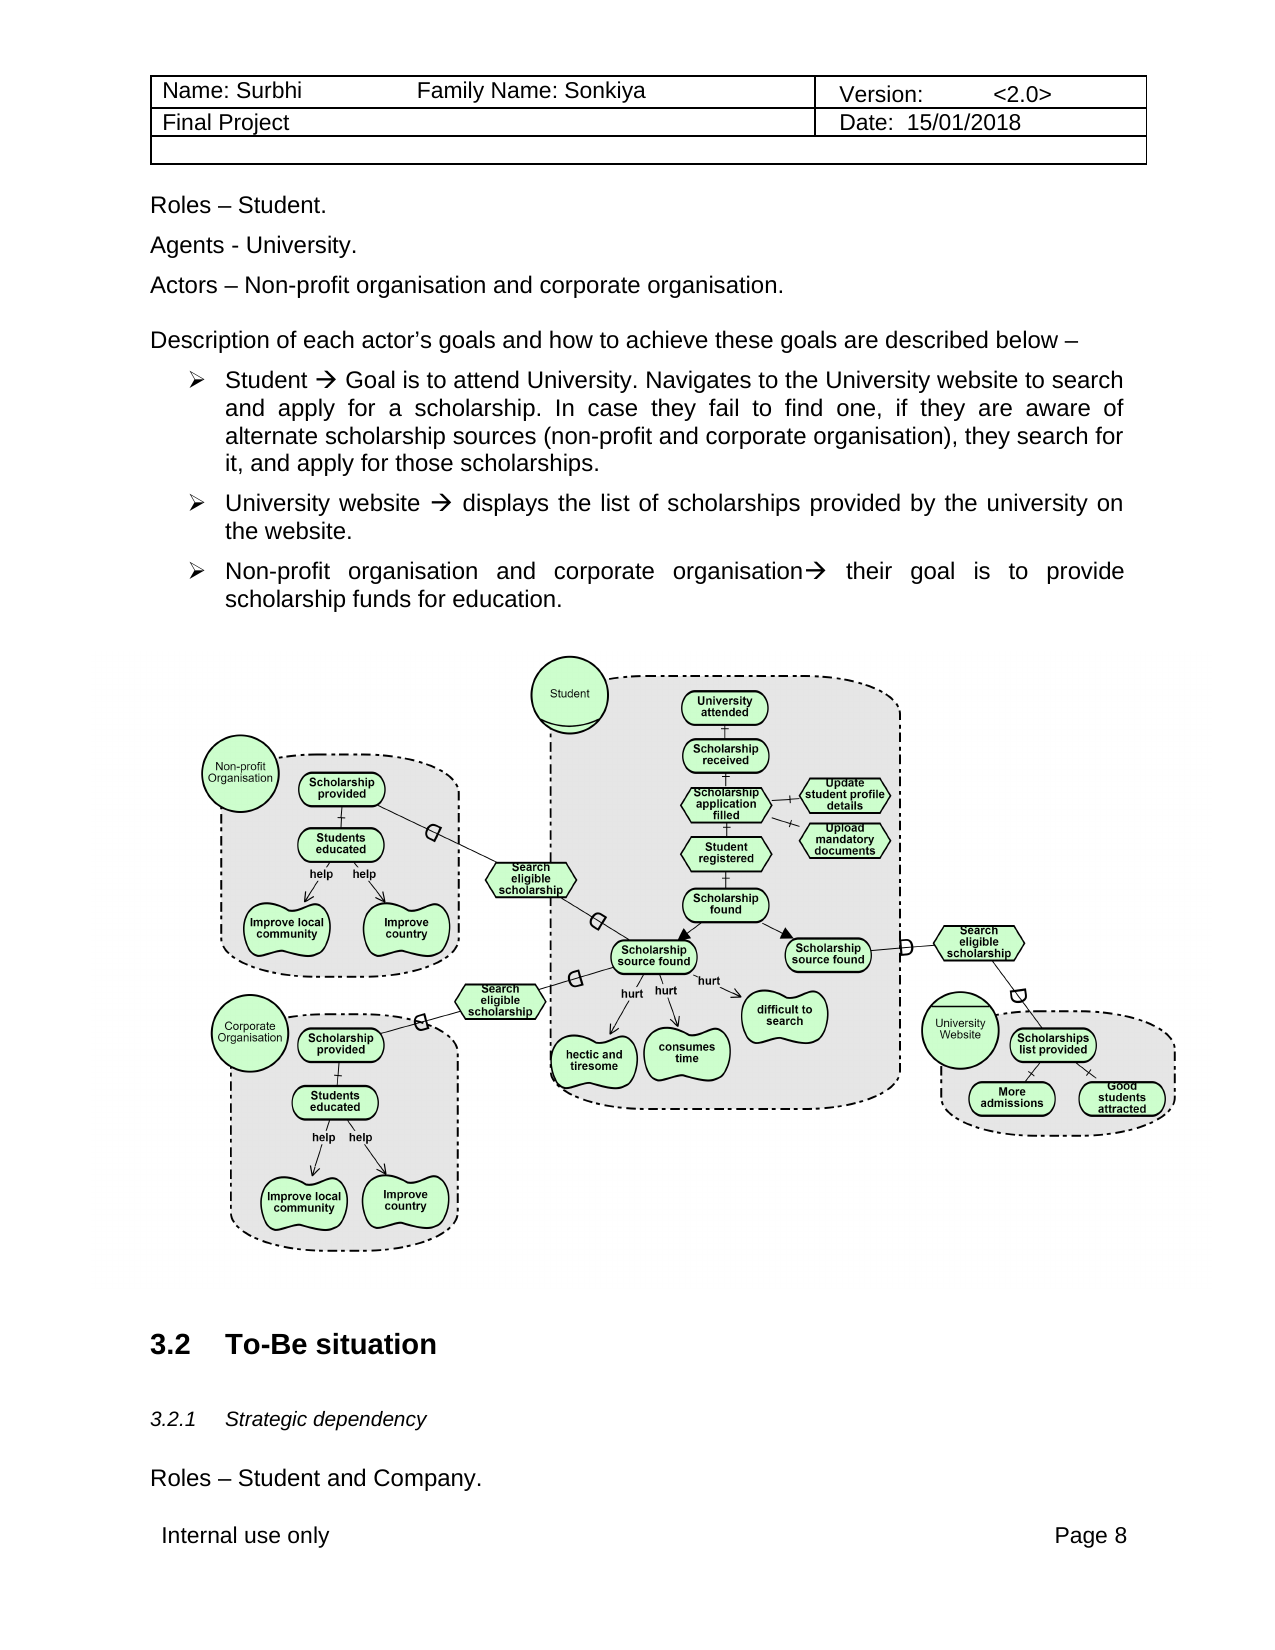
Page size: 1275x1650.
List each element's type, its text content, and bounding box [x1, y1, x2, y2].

text Actors – Non-profit organisation and corporate organisation. [150, 271, 1125, 299]
text Description of each actor’s goals and how to achieve these goals are described below – [150, 326, 1125, 354]
subtitle Strategic dependency [150, 1406, 1125, 1431]
list University website displays the list of scholarships provided by the university on the website. [187, 489, 1125, 544]
text Agents - University. [150, 231, 1125, 258]
text Roles – Student. [150, 191, 1125, 218]
text Roles – Student and Company. [150, 1464, 1125, 1491]
list Student Goal is to attend University. Navigates to the University website to search and apply for a scholarship. In case they fail to find one, if they are aware of alternate scholarship sources (non-profit and corporate organisation), they search for it, and apply for those scholarships. [187, 366, 1125, 477]
picture [91, 651, 1213, 1289]
list Non-profit organisation and corporate organisation their goal is to provide scholarship funds for education. [187, 557, 1125, 612]
subtitle To-Be situation [150, 1327, 1125, 1361]
